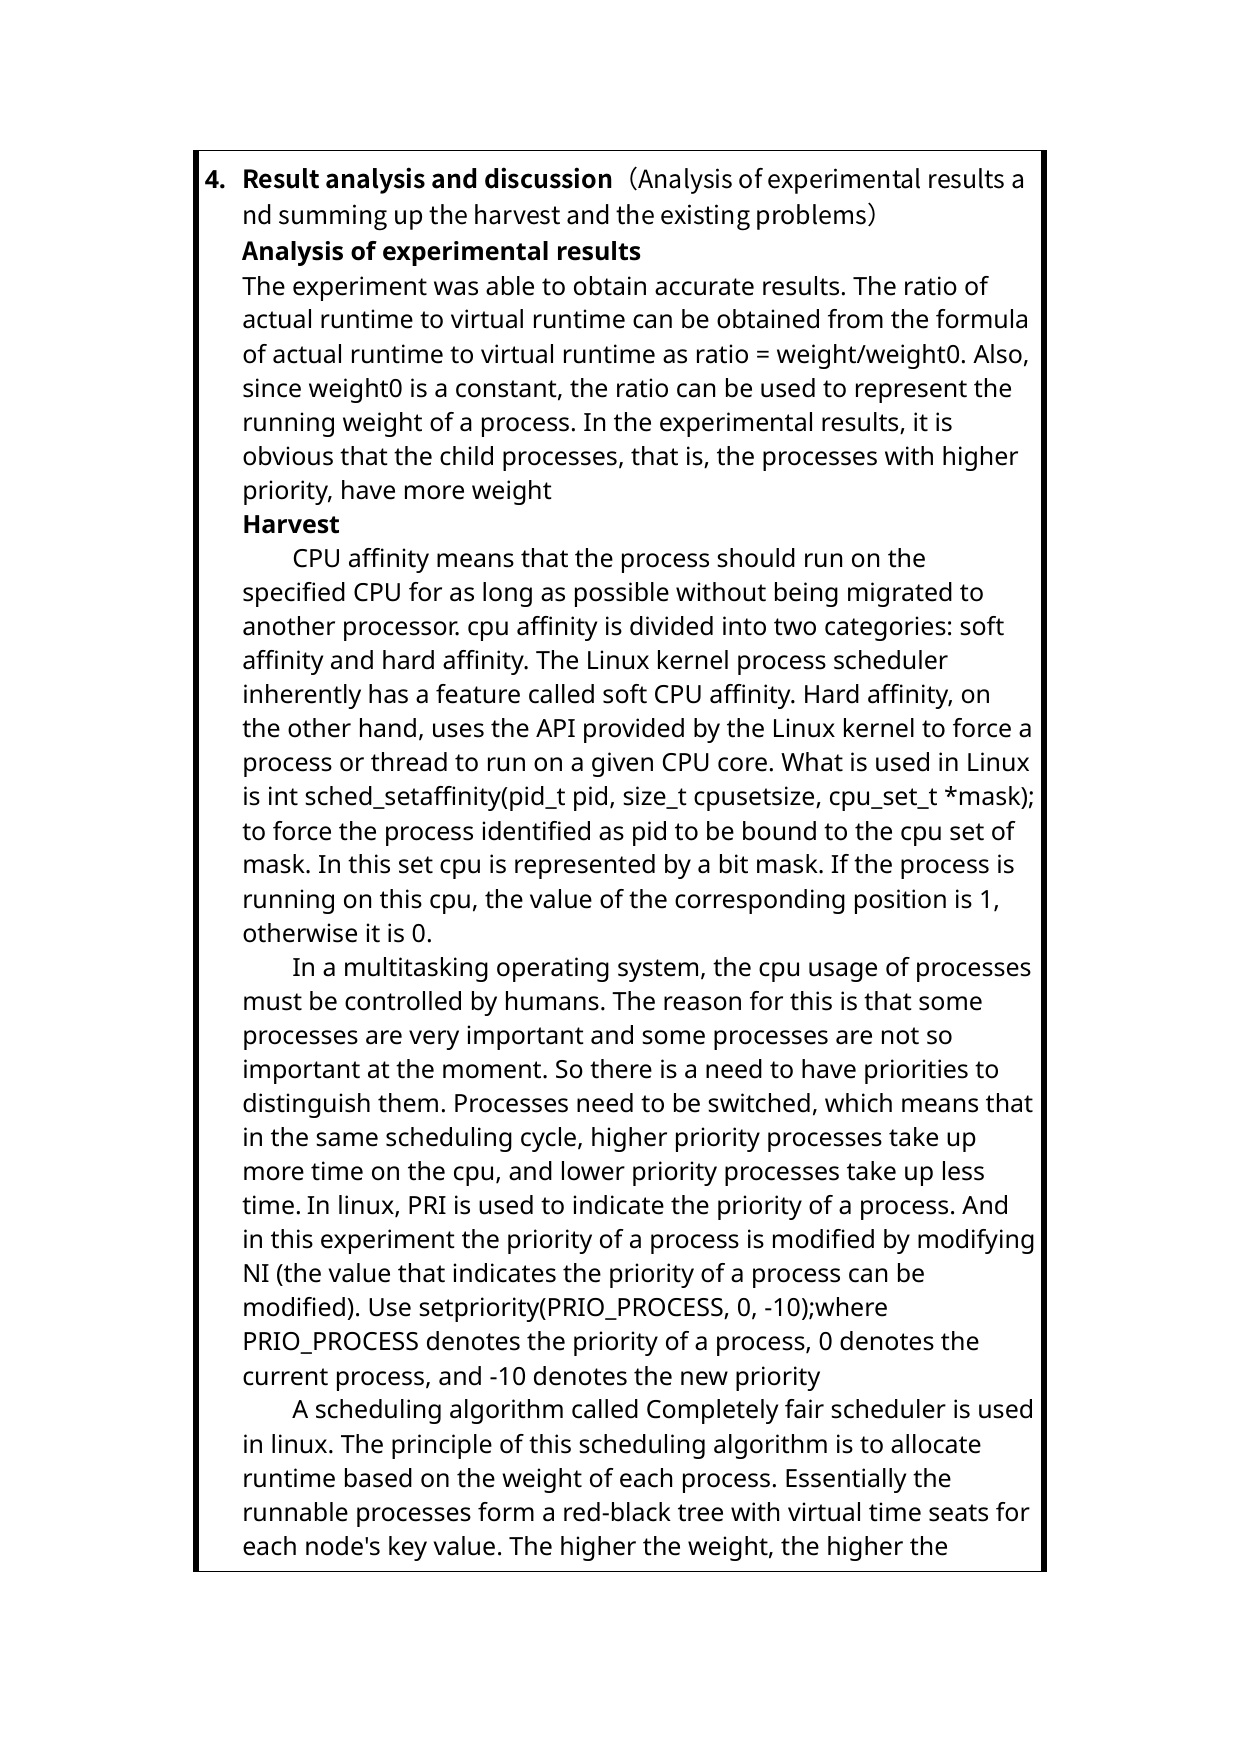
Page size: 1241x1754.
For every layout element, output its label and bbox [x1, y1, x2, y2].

table_cell [199, 151, 1041, 1571]
